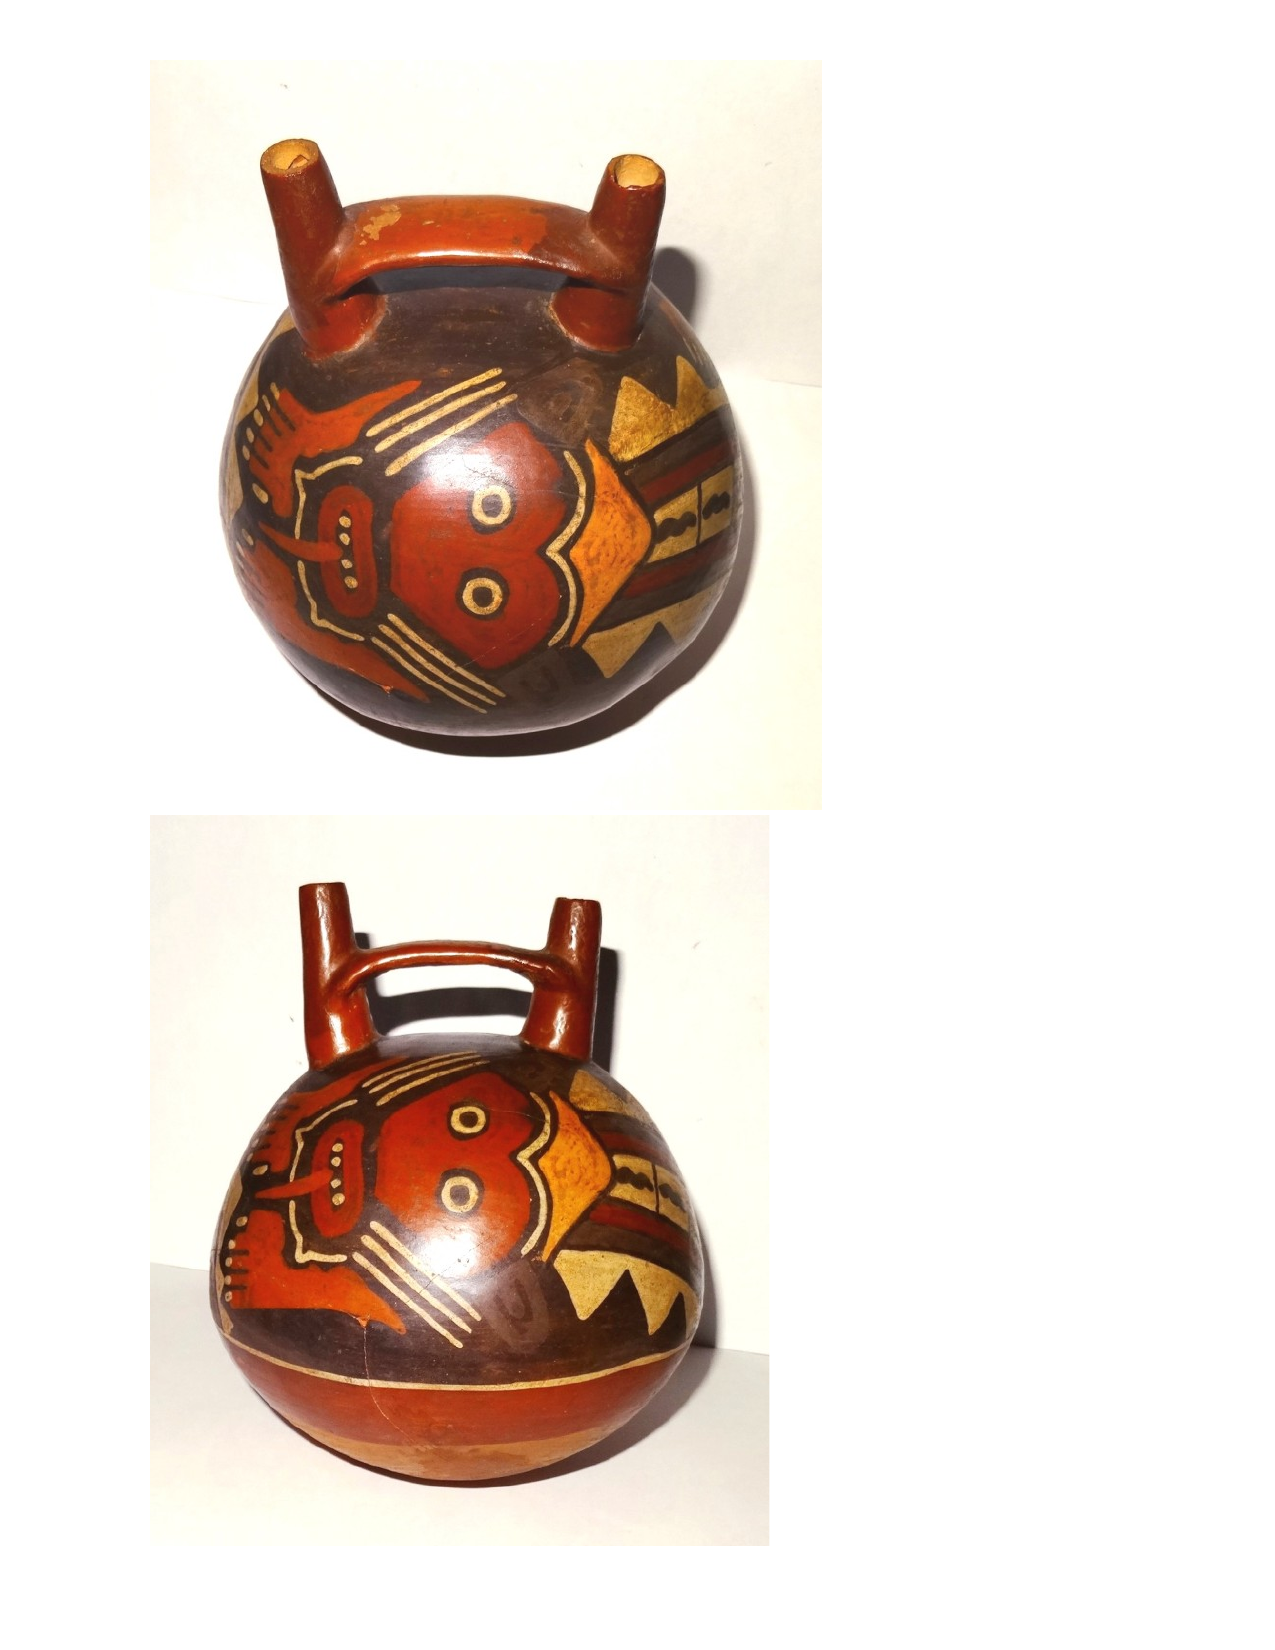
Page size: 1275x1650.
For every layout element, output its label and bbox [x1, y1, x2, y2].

picture [150, 815, 770, 1546]
picture [150, 60, 822, 810]
